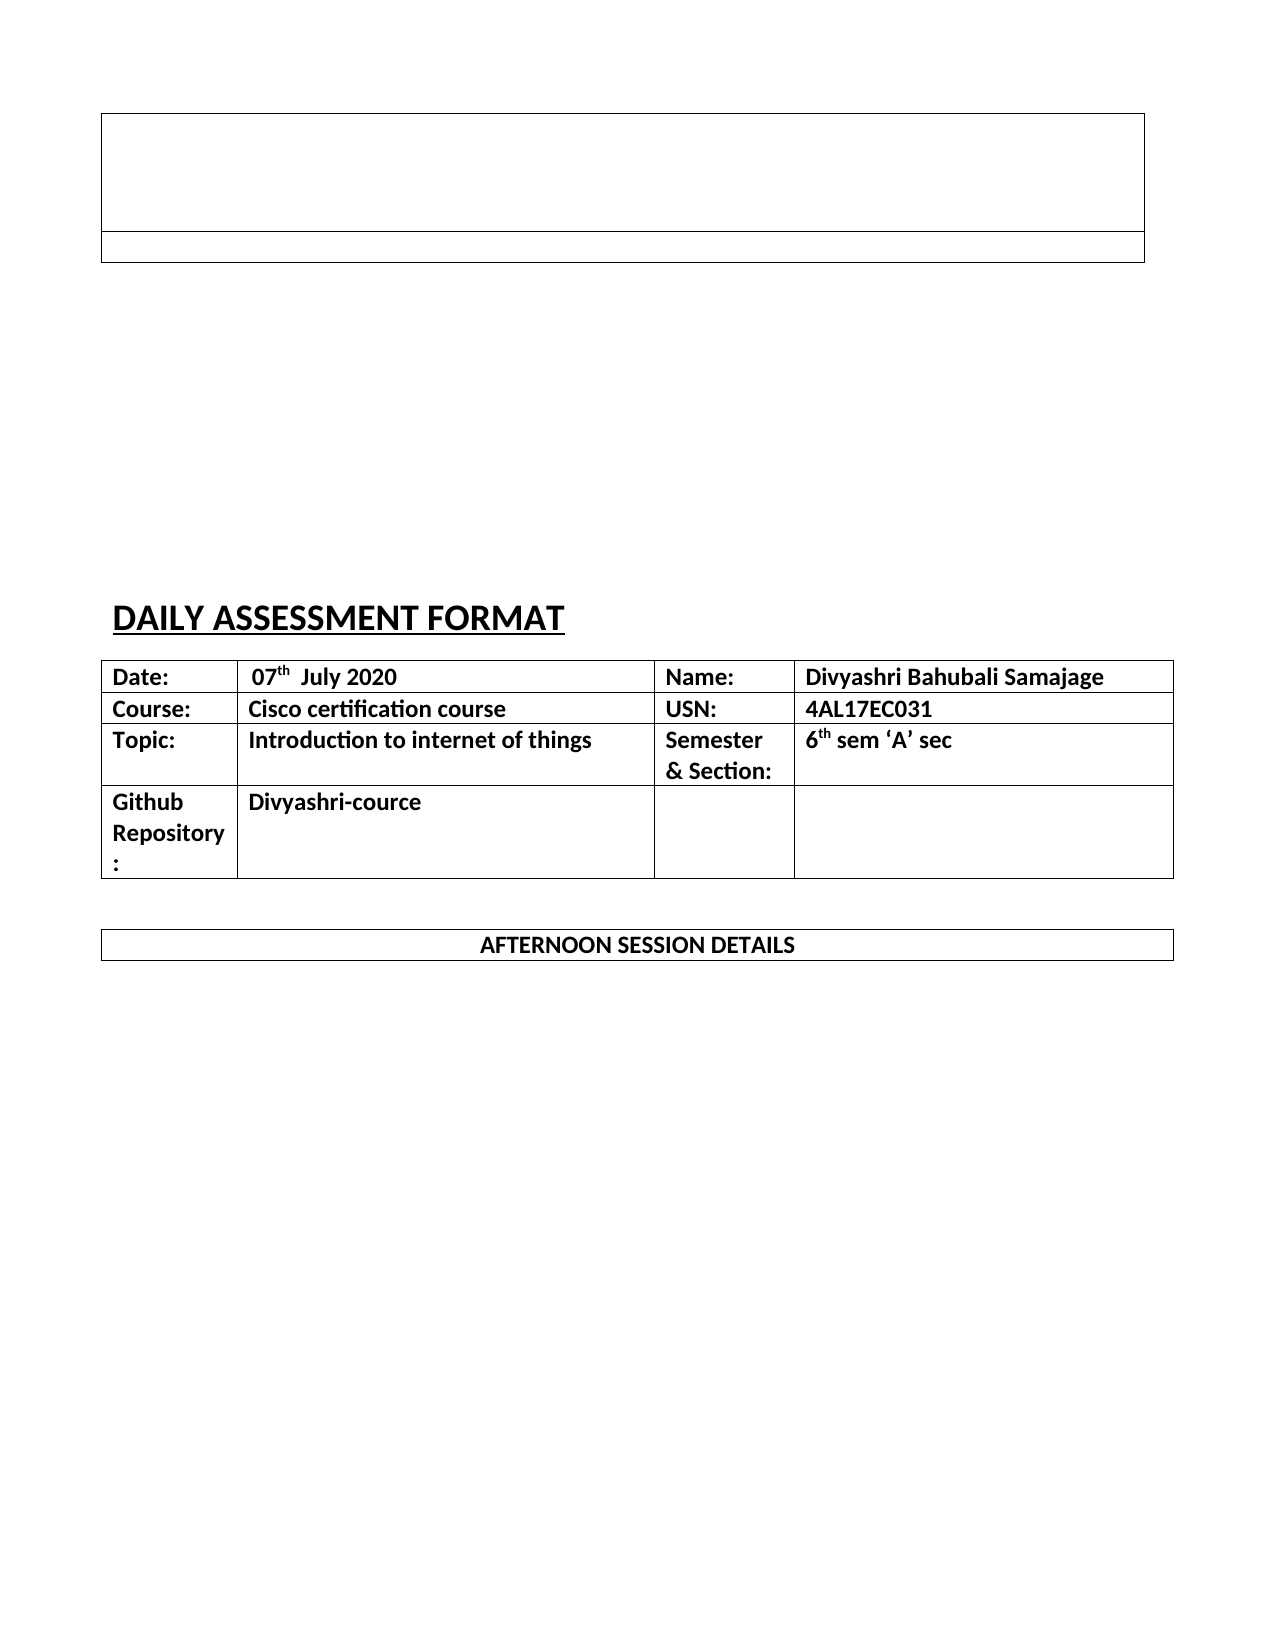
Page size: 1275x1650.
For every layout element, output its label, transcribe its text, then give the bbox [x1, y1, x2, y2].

table_cell USN: [655, 693, 794, 723]
table_cell [655, 786, 794, 878]
table_cell 4AL17EC031 [795, 693, 1173, 723]
table_cell Cisco certification course [238, 693, 654, 723]
table_header Name: [655, 661, 794, 692]
table_header Divyashri Bahubali Samajage [795, 661, 1173, 692]
table_cell Github Repository: [102, 786, 237, 878]
table_header Date: [102, 661, 237, 692]
table_cell Divyashri-cource [238, 786, 654, 878]
table_cell Semester & Section: [655, 724, 794, 785]
text DAILY ASSESSMENT FORMAT [112, 594, 1162, 640]
table_header AFTERNOON SESSION DETAILS [102, 930, 1173, 960]
table_cell Topic: [102, 724, 237, 785]
table_cell 6th sem ‘A’ sec [795, 724, 1173, 785]
table_header 07th July 2020 [238, 661, 654, 692]
table_cell [102, 232, 1144, 262]
table_cell Course: [102, 693, 237, 723]
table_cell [102, 114, 1144, 231]
table_cell [795, 786, 1173, 878]
table_cell Introduction to internet of things [238, 724, 654, 785]
